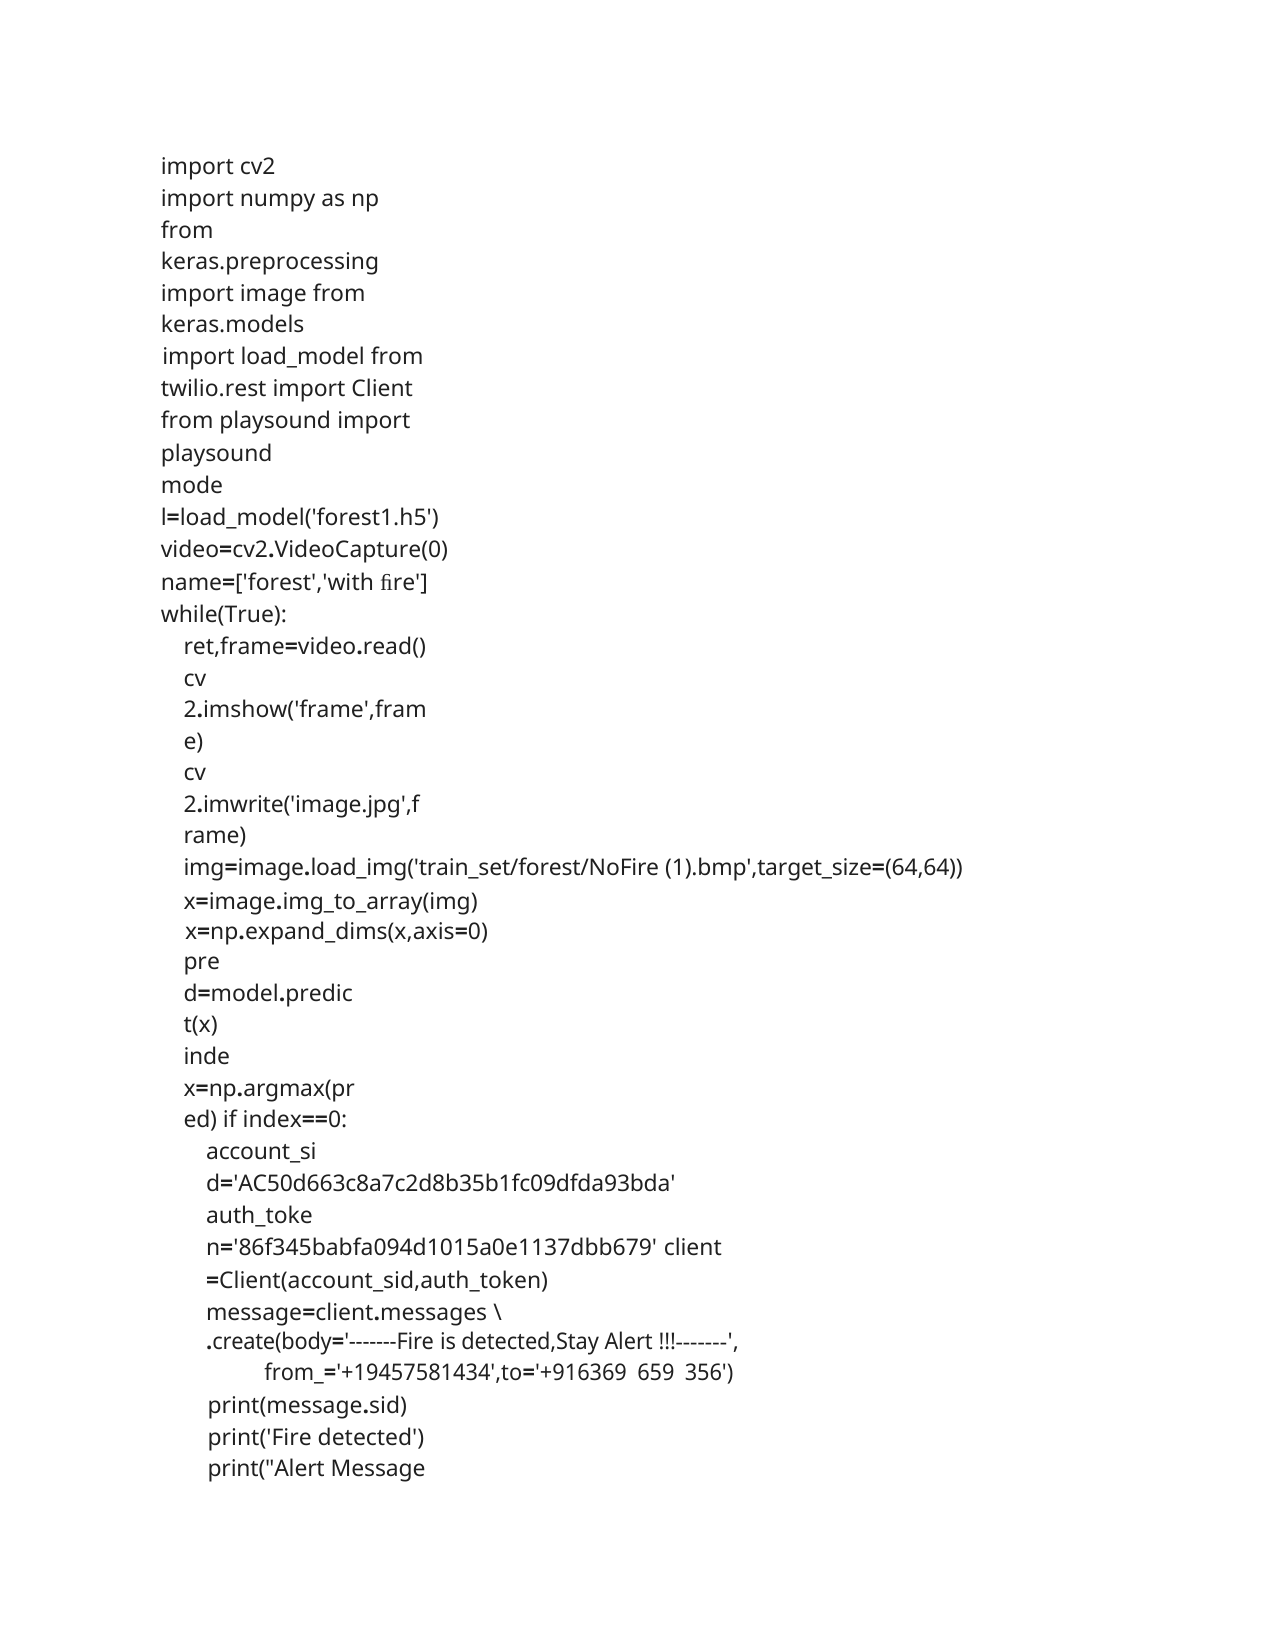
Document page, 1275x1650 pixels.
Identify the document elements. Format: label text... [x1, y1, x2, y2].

text account_sid='AC50d663c8a7c2d8b35b1fc09dfda93bda' auth_token='86f345babfa094d1015a0e1137dbb679' client =Client(account_sid,auth_token) message=client.messages \ [206, 1135, 736, 1327]
text from_='+19457581434',to='+916369 659 356') [264, 1356, 1125, 1387]
text import load_model from twilio.rest import Client from playsound import playsound model=load_model('forest1.h5') video=cv2.VideoCapture(0) name=['forest','with ﬁre'] while(True): [161, 340, 463, 629]
text pred=model.predict(x) index=np.argmax(pred) if index==0: [183, 945, 359, 1134]
text .create(body='-------Fire is detected,Stay Alert !!! ', [206, 1328, 1125, 1355]
text import cv2 [161, 150, 1125, 181]
text img=image.load_img('train_set/forest/NoFire (1).bmp',target_size=(64,64)) x=image.img_to_array(img) [183, 851, 986, 916]
text x=np.expand_dims(x,axis=0) [185, 919, 1125, 944]
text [207, 1389, 433, 1483]
text import numpy as np [161, 182, 1125, 213]
text from keras.preprocessing import image from keras.models [161, 214, 433, 340]
text ret,frame=video.read() cv2.imshow('frame',frame) cv2.imwrite('image.jpg',frame) [183, 630, 428, 851]
